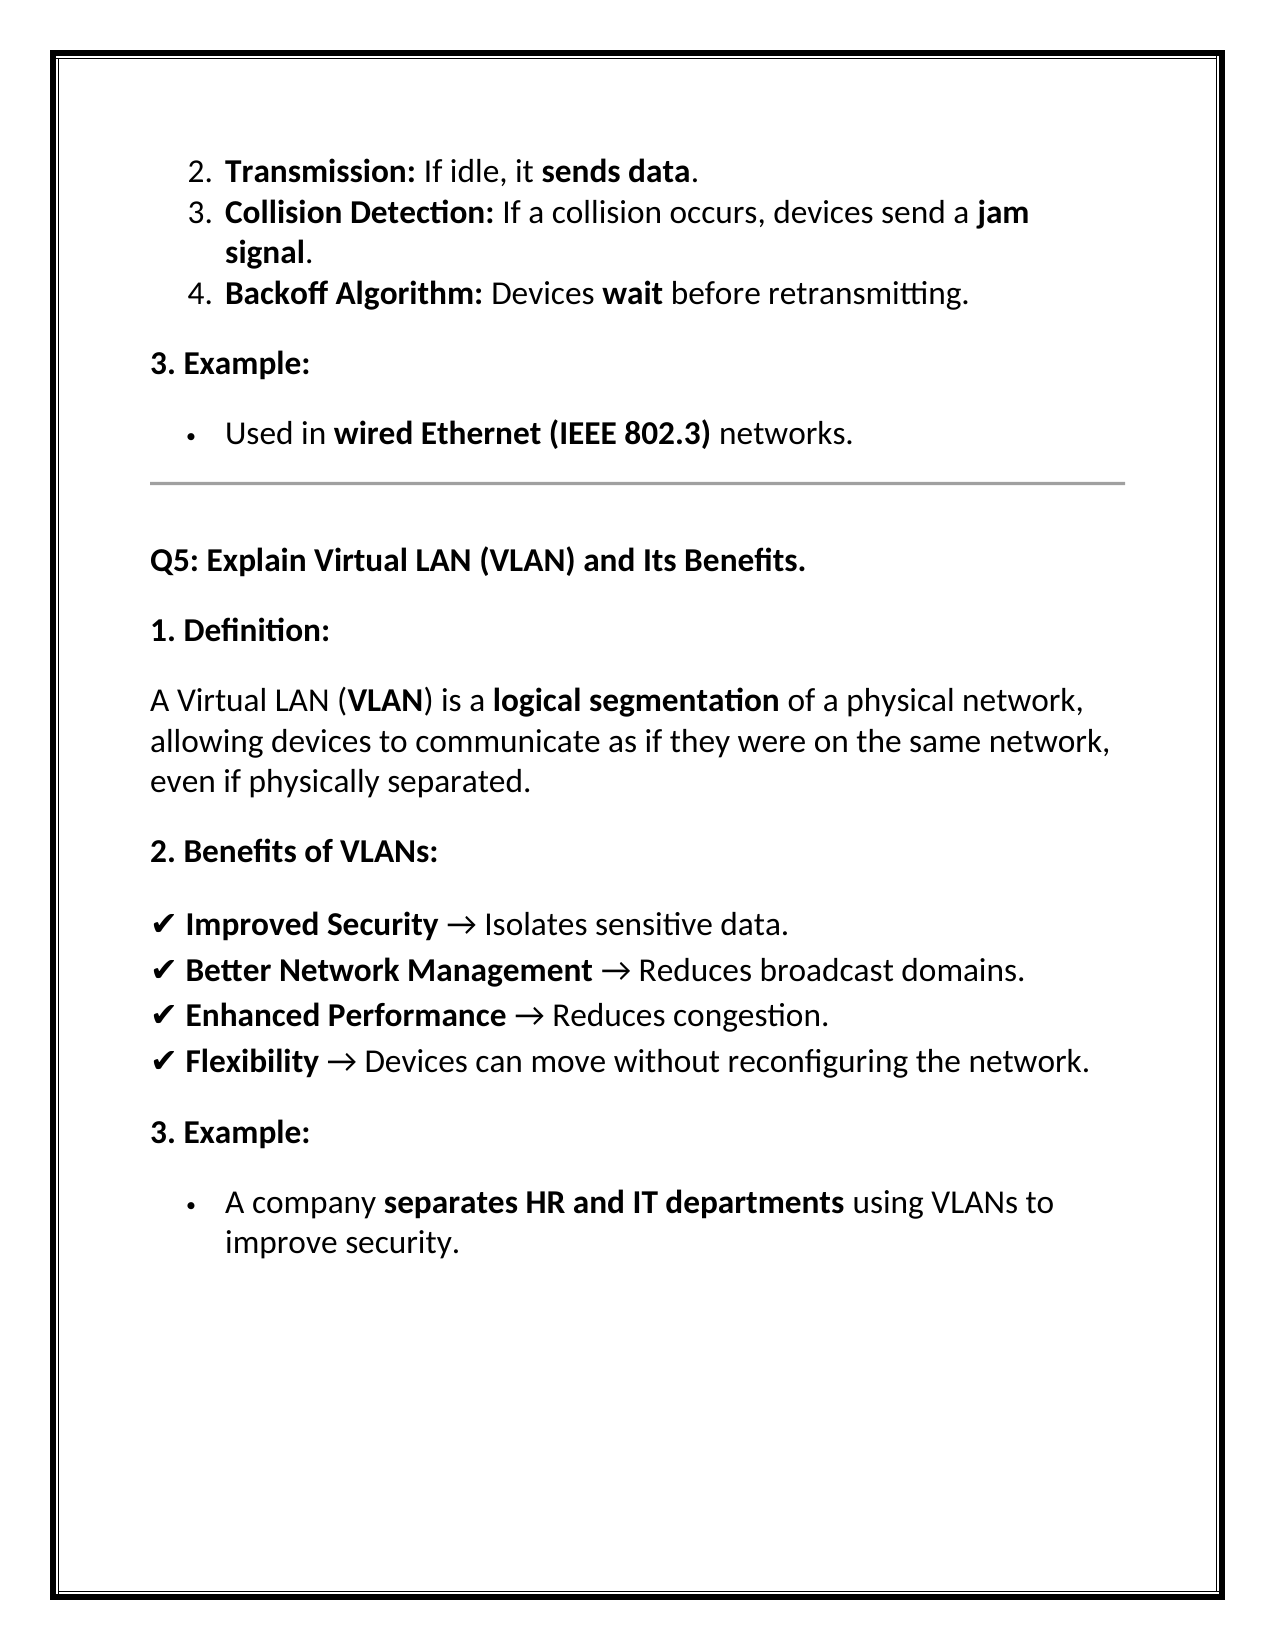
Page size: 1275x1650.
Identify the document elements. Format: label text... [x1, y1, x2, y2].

list A company separates HR and IT departments using VLANs to improve security. [187, 1181, 1125, 1262]
text 3. Example: [150, 1111, 1125, 1152]
text A Virtual LAN (VLAN) is a logical segmentation of a physical network, allowing devices to communicate as if they were on the same network, even if physically separated. [150, 679, 1125, 801]
text 2. Benefits of VLANs: [150, 830, 1125, 871]
text Q5: Explain Virtual LAN (VLAN) and Its Benefits. [150, 539, 1125, 580]
text 3. Example: [150, 342, 1125, 383]
list Collision Detection: If a collision occurs, devices send a jam signal. [187, 191, 1125, 272]
list Transmission: If idle, it sends data. [187, 150, 1125, 191]
text ✔ Improved Security → Isolates sensitive data. ✔ Better Network Management → Reduces broadcast domains. ✔ Enhanced Performance → Reduces congestion. ✔ Flexibility → Devices can move without reconfiguring the network. [150, 900, 1125, 1082]
text 1. Definition: [150, 609, 1125, 650]
list Used in wired Ethernet (IEEE 802.3) networks. [187, 412, 1125, 453]
list Backoff Algorithm: Devices wait before retransmitting. [187, 272, 1125, 313]
